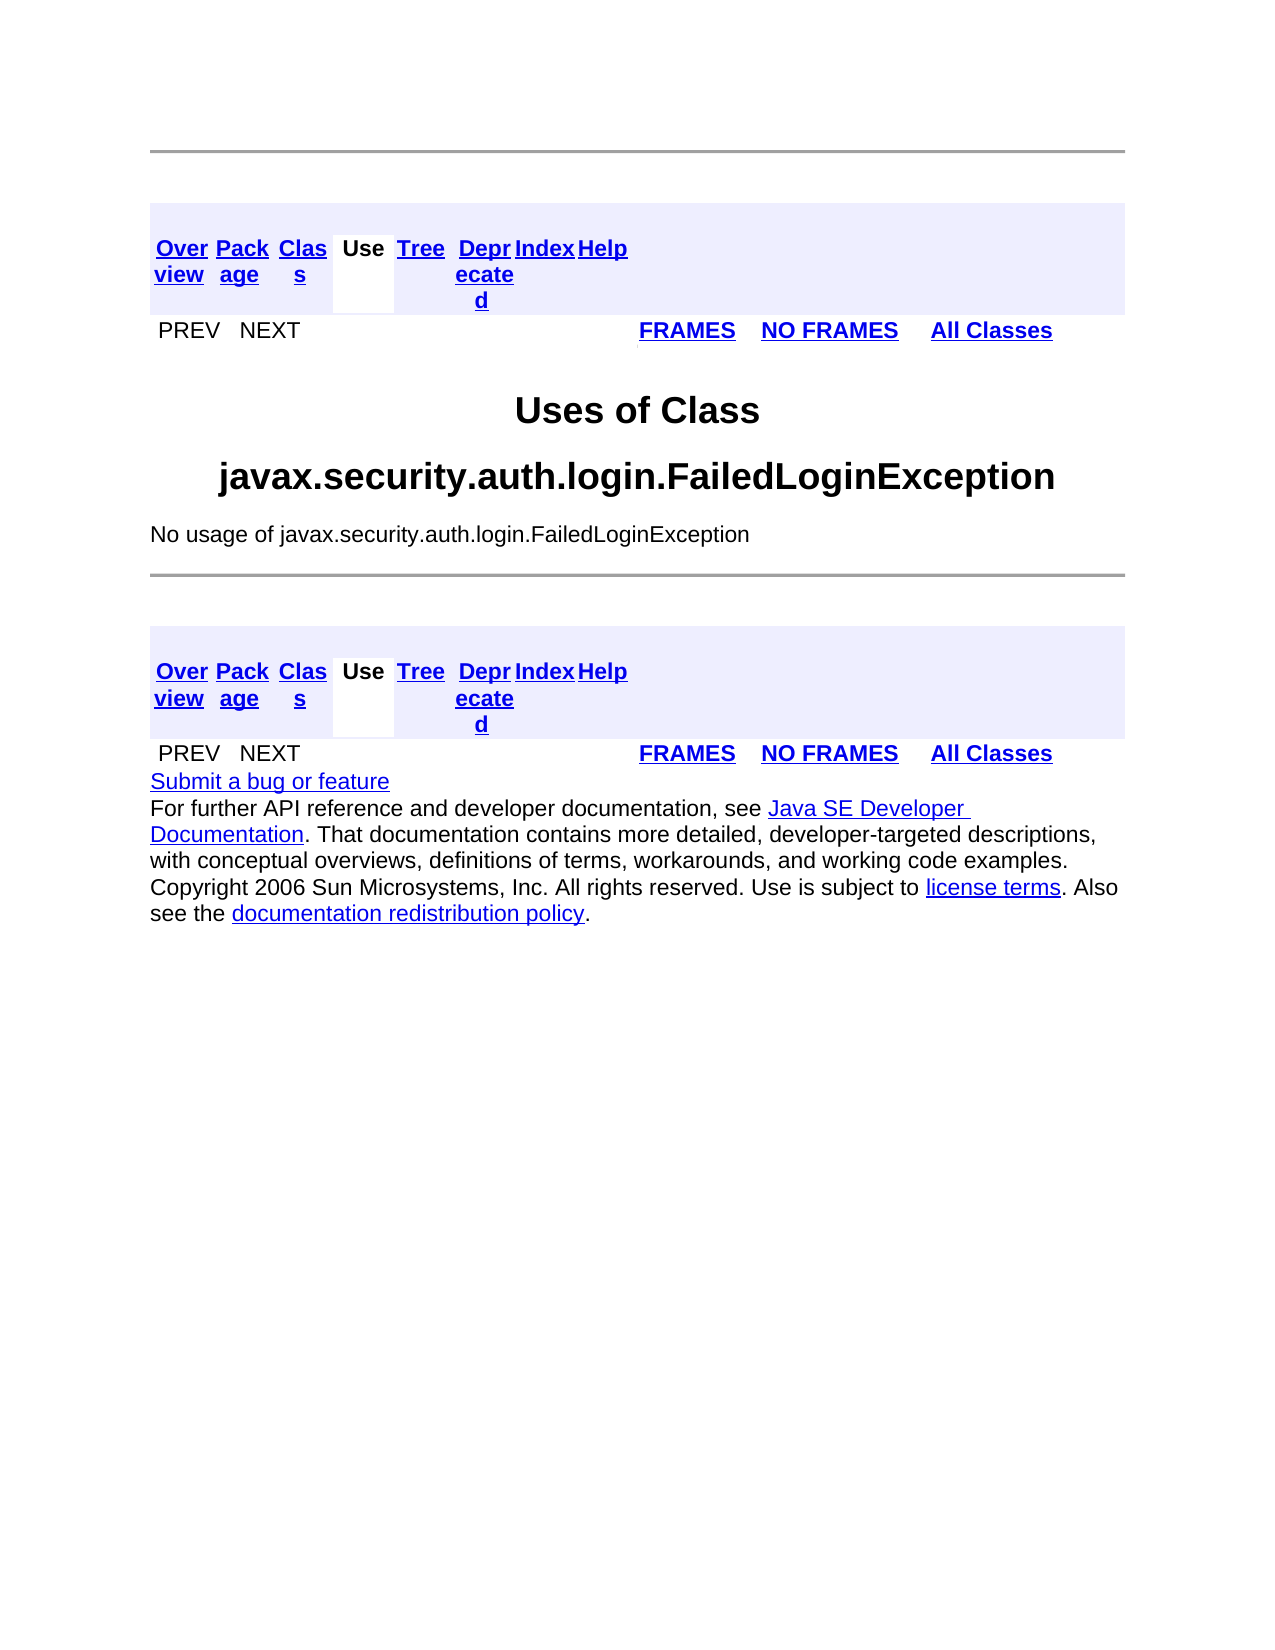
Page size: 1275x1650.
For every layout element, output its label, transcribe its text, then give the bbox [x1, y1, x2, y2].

table_cell PREV NEXT [150, 739, 637, 768]
text Submit a bug or feature [150, 768, 1125, 795]
table_cell FRAMES NO FRAMES All Classes [638, 315, 1125, 345]
text Uses of Class [150, 388, 1125, 431]
table_header [150, 203, 1125, 315]
text javax.security.auth.login.FailedLoginException [150, 454, 1125, 497]
text Copyright 2006 Sun Microsystems, Inc. All rights reserved. Use is subject to license terms. Also see the documentation redistribution policy. [150, 874, 1125, 926]
table_cell PREV NEXT [150, 315, 637, 345]
table_cell FRAMES NO FRAMES All Classes [638, 739, 1125, 768]
table_header [150, 626, 1125, 739]
text No usage of javax.security.auth.login.FailedLoginException [150, 521, 1125, 547]
text For further API reference and developer documentation, see Java SE Developer Documentation. That documentation contains more detailed, developer-targeted descriptions, with conceptual overviews, definitions of terms, workarounds, and working code examples. [150, 795, 1125, 874]
